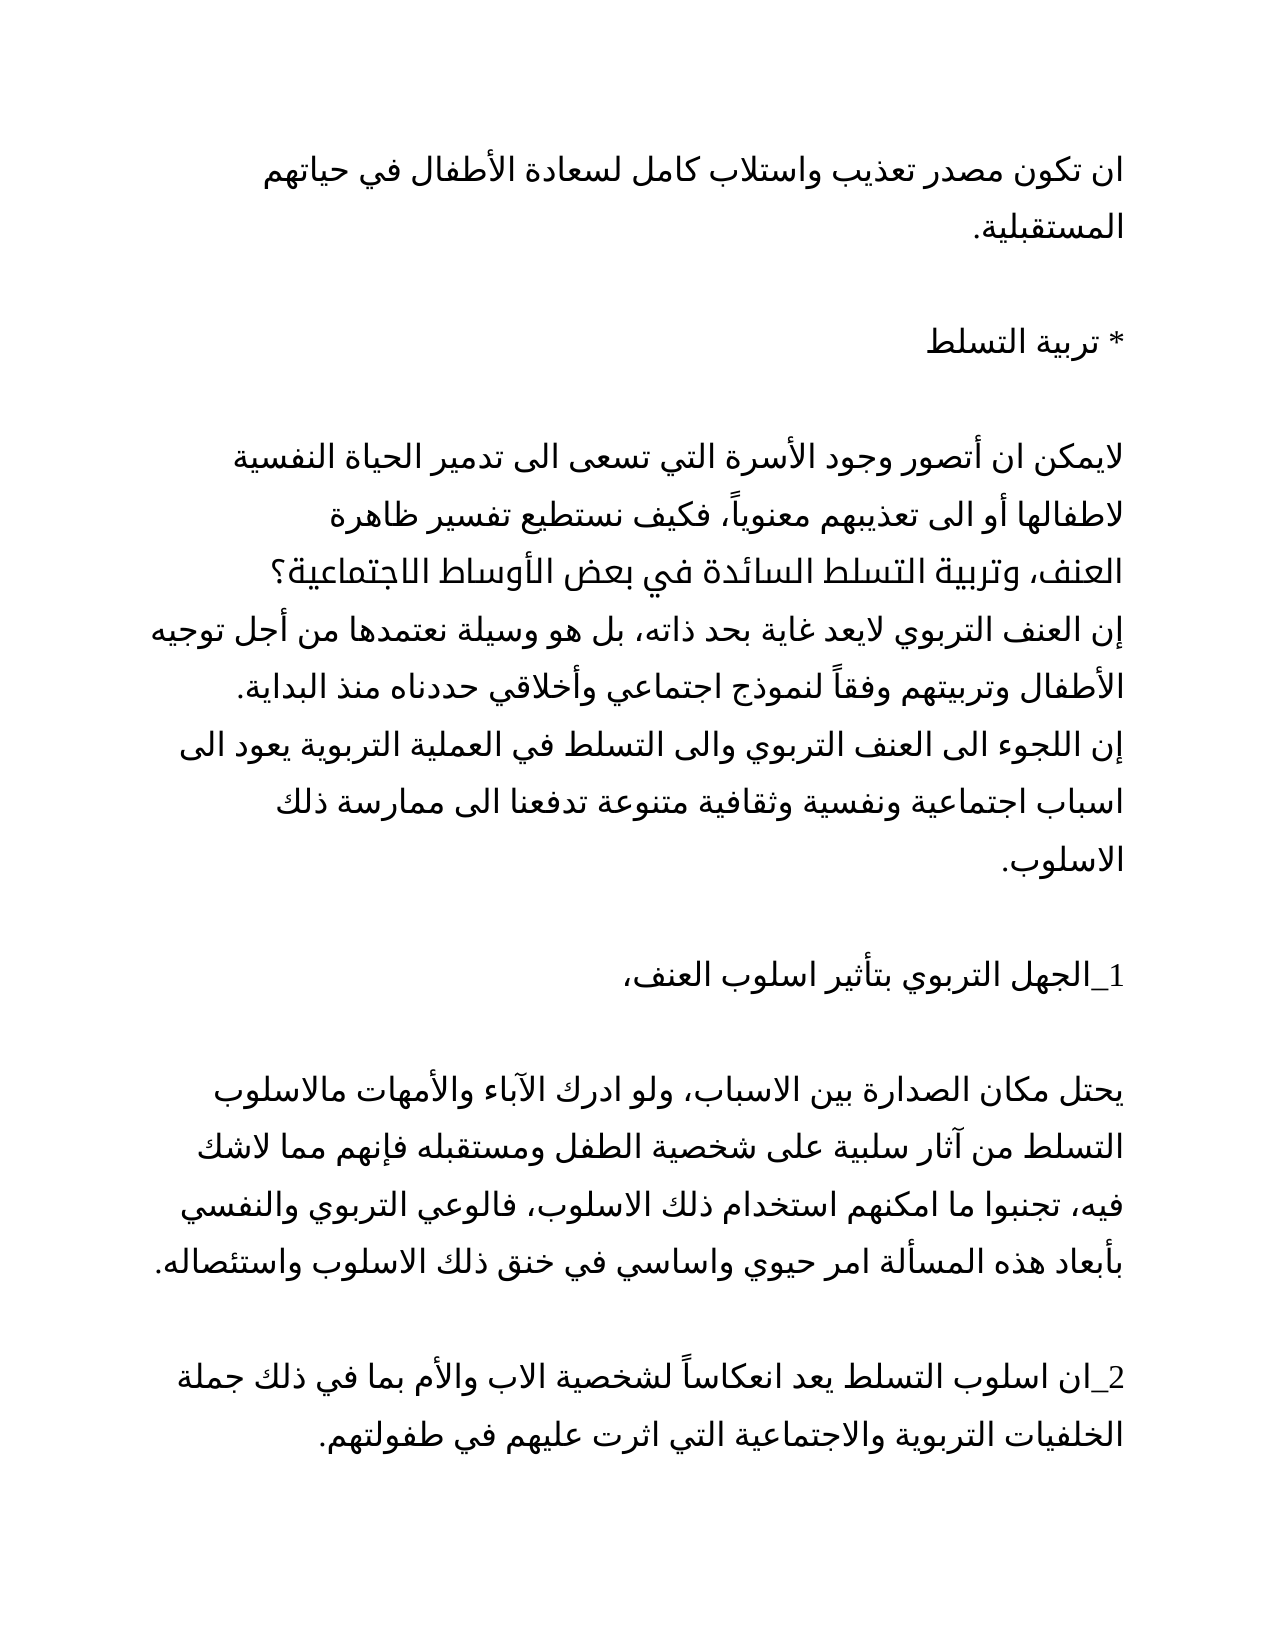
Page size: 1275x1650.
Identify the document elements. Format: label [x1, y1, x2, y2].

text [150, 150, 1125, 1453]
